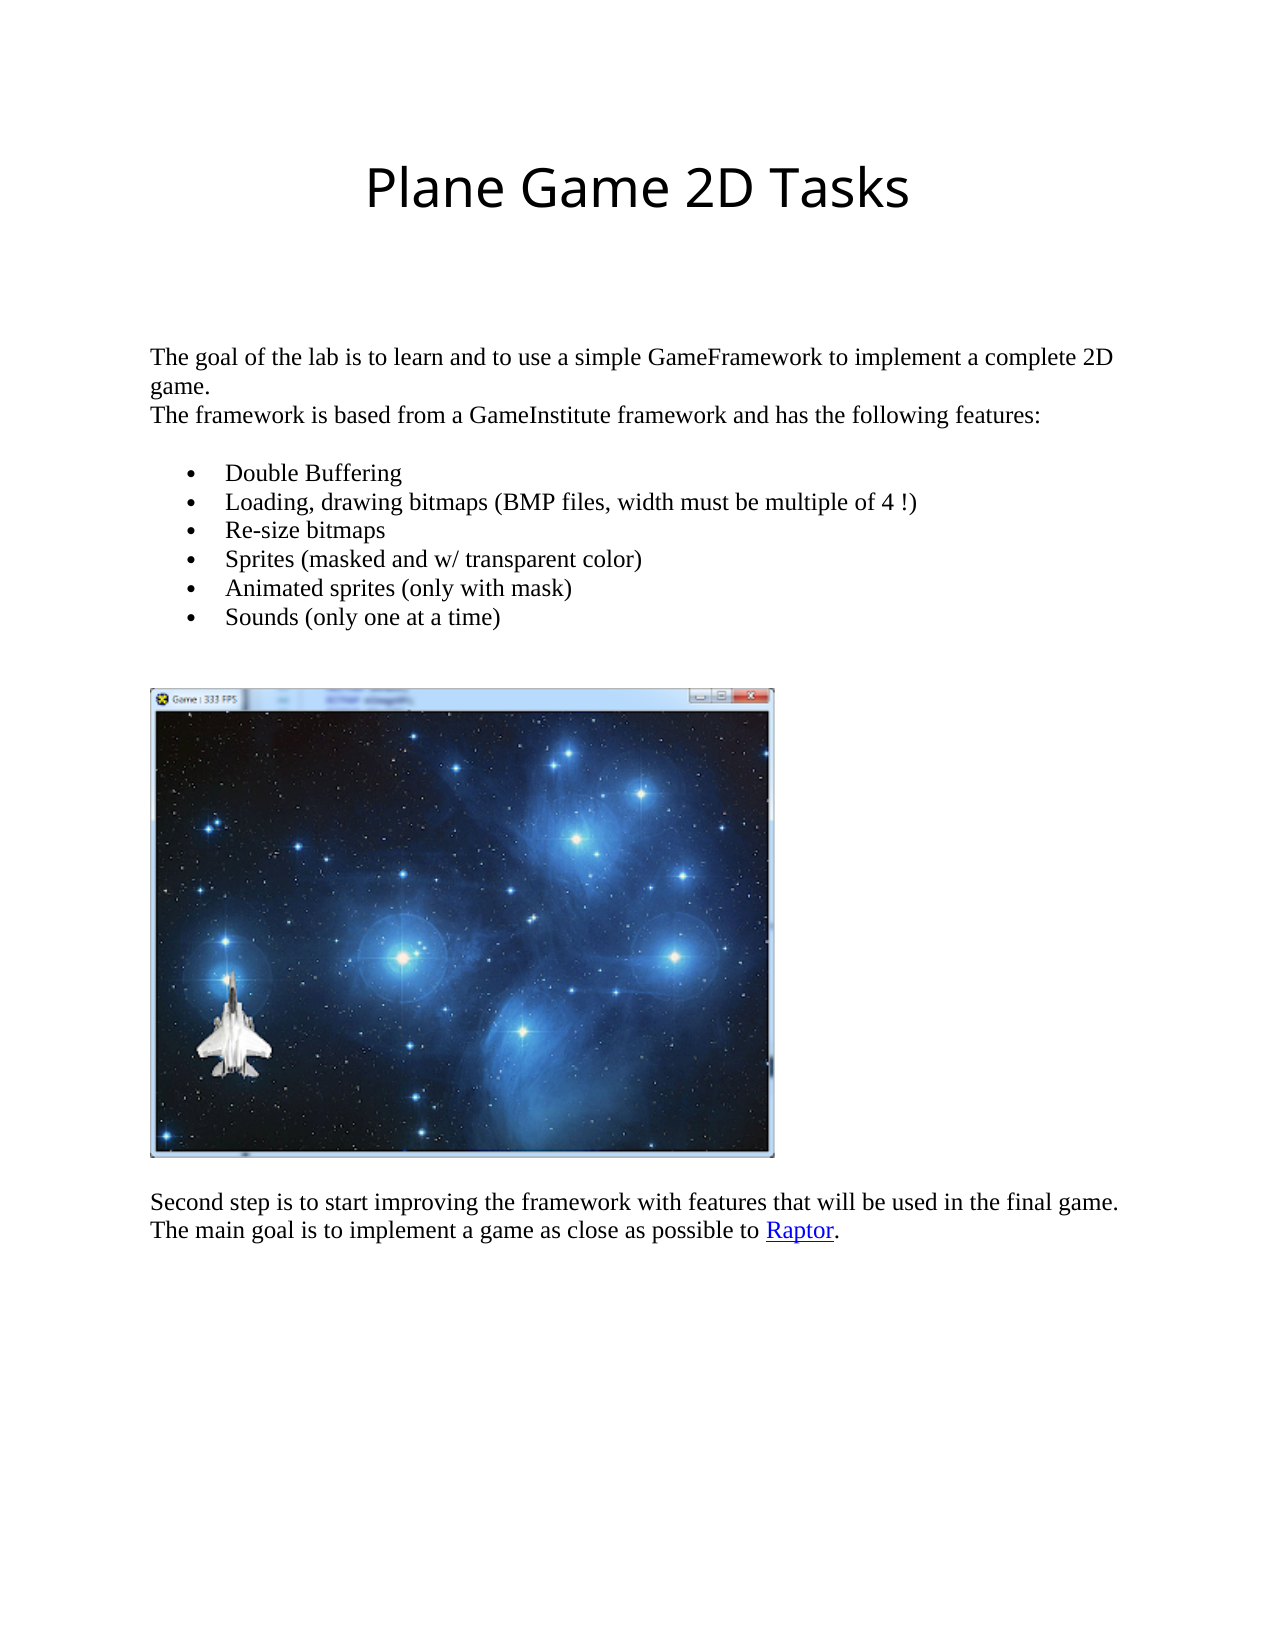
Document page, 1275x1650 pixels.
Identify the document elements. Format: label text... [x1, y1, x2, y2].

text Plane Game 2D Tasks [150, 150, 1125, 224]
list Sounds (only one at a time) [187, 602, 1125, 630]
list Re-size bitmaps [187, 515, 1125, 544]
list Animated sprites (only with mask) [187, 573, 1125, 602]
list Loading, drawing bitmaps (BMP files, width must be multiple of 4 !) [187, 487, 1125, 515]
text The goal of the lab is to learn and to use a simple GameFramework to implement a complete 2D game. The framework is based from a GameInstitute framework and has the following features: [150, 342, 1125, 429]
picture [150, 688, 775, 1158]
list Sprites (masked and w/ transparent color) [187, 544, 1125, 573]
list Double Buffering [187, 458, 1125, 487]
